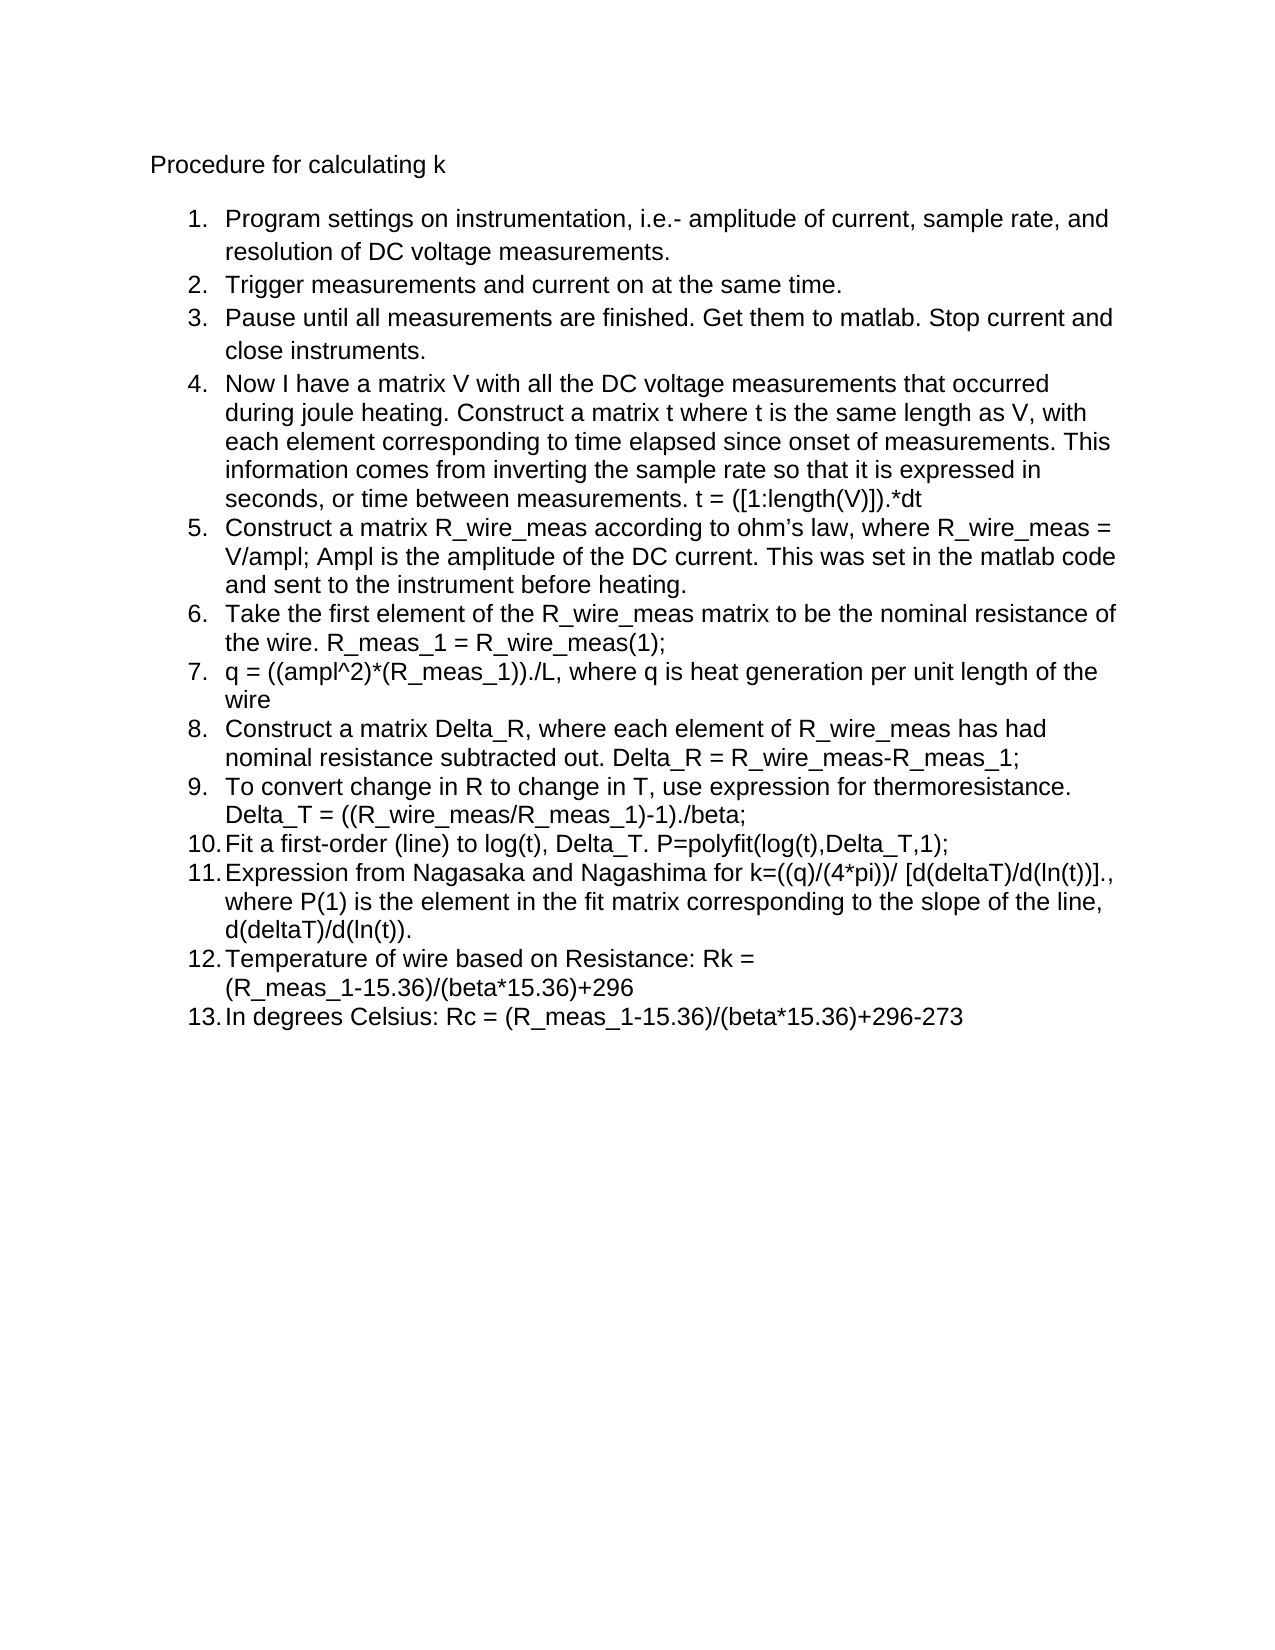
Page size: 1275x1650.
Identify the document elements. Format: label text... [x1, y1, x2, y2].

list Construct a matrix Delta_R, where each element of R_wire_meas has had nominal resistance subtracted out. Delta_R = R_wire_meas-R_meas_1; [187, 714, 1125, 771]
list In degrees Celsius: Rc = (R_meas_1-15.36)/(beta*15.36)+296-273 [187, 1001, 1125, 1030]
list Now I have a matrix V with all the DC voltage measurements that occurred during joule heating. Construct a matrix t where t is the same length as V, with each element corresponding to time elapsed since onset of measurements. This information comes from inverting the sample rate so that it is expressed in seconds, or time between measurements. t = ([1:length(V)]).*dt [187, 369, 1125, 513]
list Take the first element of the R_wire_meas matrix to be the nominal resistance of the wire. R_meas_1 = R_wire_meas(1); [187, 599, 1125, 656]
list Pause until all measurements are finished. Get them to matlab. Stop current and close instruments. [187, 303, 1125, 365]
list Construct a matrix R_wire_meas according to ohm’s law, where R_wire_meas = V/ampl; Ampl is the amplitude of the DC current. This was set in the matlab code and sent to the instrument before heating. [187, 513, 1125, 599]
list Temperature of wire based on Resistance: Rk = (R_meas_1-15.36)/(beta*15.36)+296 [187, 944, 1125, 1001]
list Trigger measurements and current on at the same time. [187, 270, 1125, 299]
list q = ((ampl^2)*(R_meas_1))./L, where q is heat generation per unit length of the wire [187, 656, 1125, 714]
list Program settings on instrumentation, i.e.- amplitude of current, sample rate, and resolution of DC voltage measurements. [187, 204, 1125, 266]
text Procedure for calculating k [150, 150, 1125, 179]
list Fit a first-order (line) to log(t), Delta_T. P=polyfit(log(t),Delta_T,1); [187, 829, 1125, 858]
list To convert change in R to change in T, use expression for thermoresistance. Delta_T = ((R_wire_meas/R_meas_1)-1)./beta; [187, 771, 1125, 829]
list Expression from Nagasaka and Nagashima for k=((q)/(4*pi))/ [d(deltaT)/d(ln(t))]., where P(1) is the element in the fit matrix corresponding to the slope of the line, d(deltaT)/d(ln(t)). [187, 858, 1125, 944]
